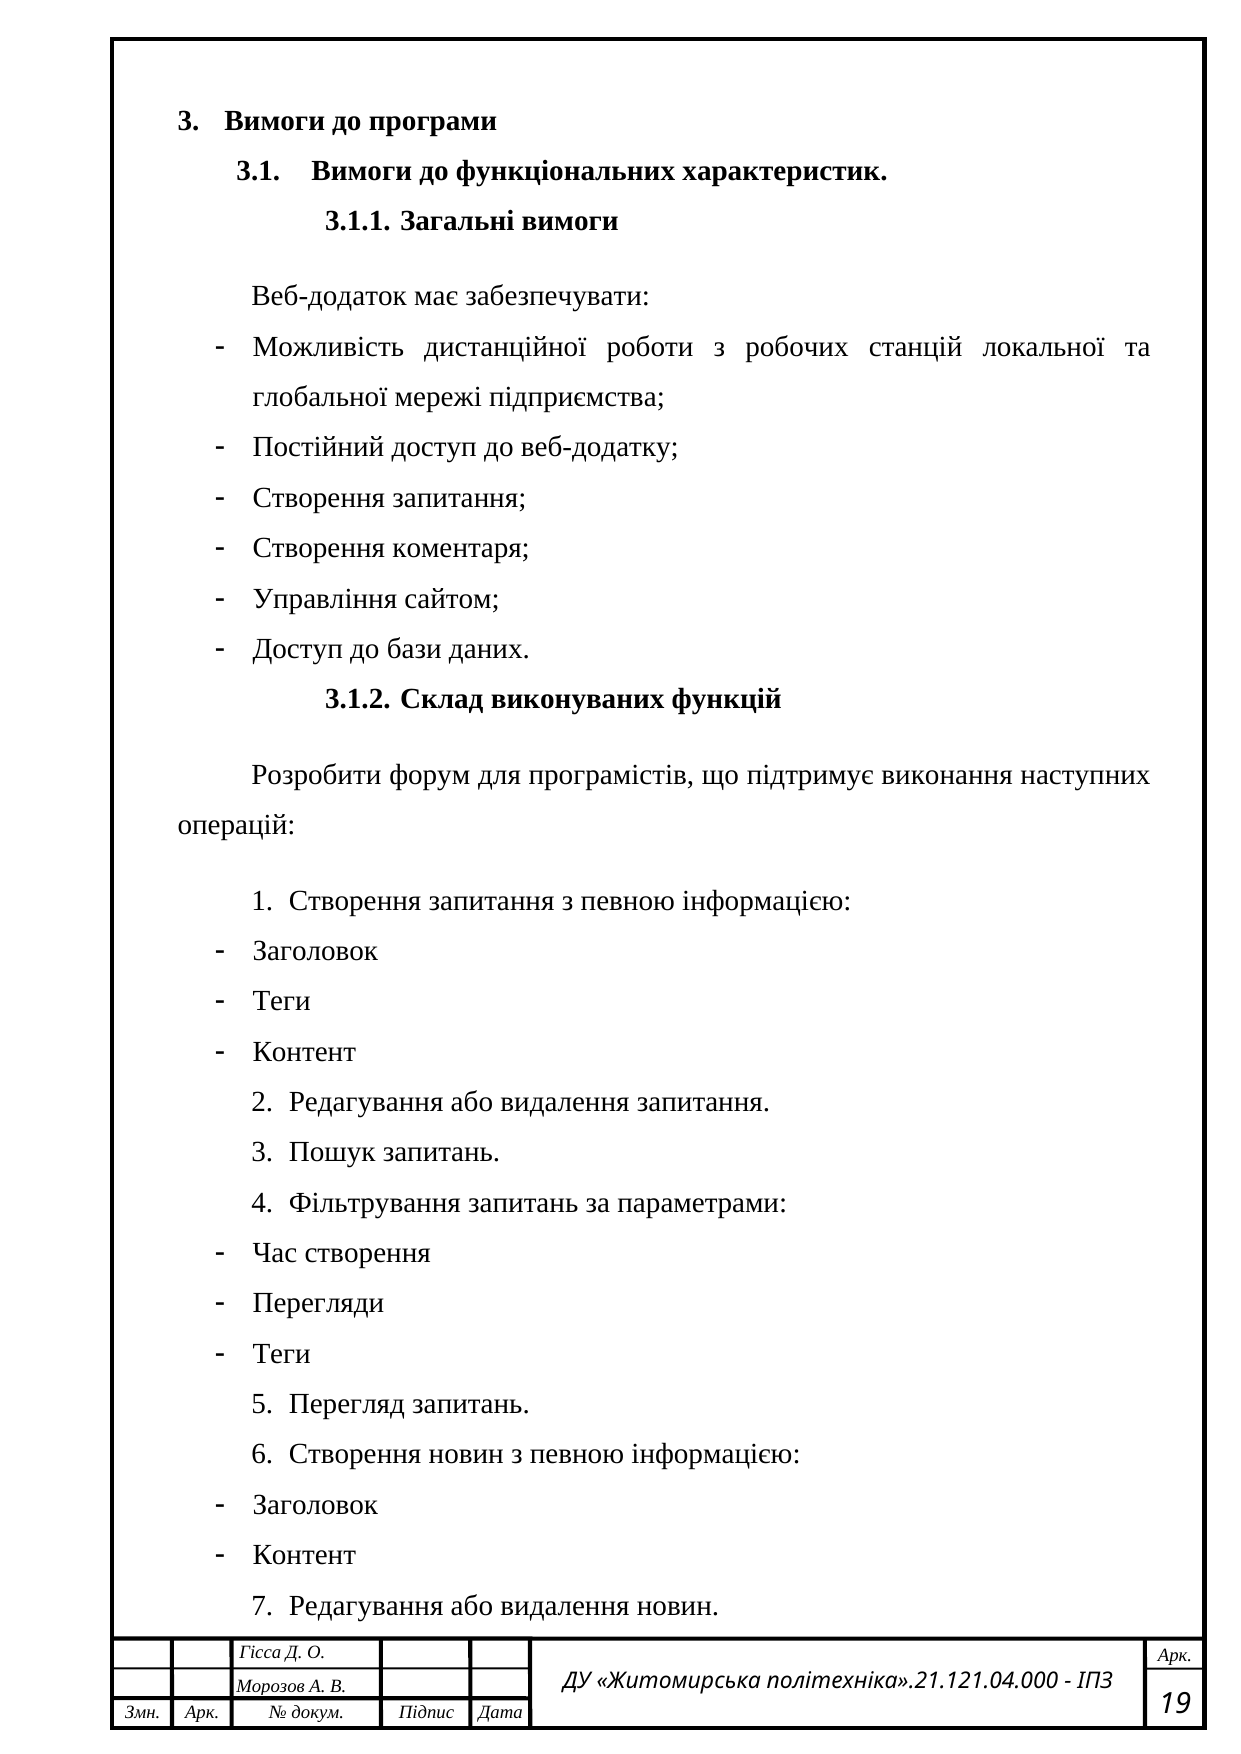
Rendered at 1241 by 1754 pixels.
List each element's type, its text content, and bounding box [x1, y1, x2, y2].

list Перегляди [215, 1286, 1152, 1319]
list Редагування або видалення новин. [251, 1588, 1152, 1621]
list Фільтрування запитань за параметрами: [251, 1185, 1152, 1218]
list Створення новин з певною інформацією: [251, 1437, 1152, 1470]
list Контент [215, 1537, 1152, 1571]
list Час створення [215, 1235, 1152, 1269]
list Створення запитання; [215, 480, 1152, 514]
list Вимоги до функціональних характеристик. [236, 153, 1152, 186]
list Створення коментаря; [215, 530, 1152, 564]
list Пошук запитань. [251, 1134, 1152, 1168]
list Перегляд запитань. [251, 1386, 1152, 1420]
list Заголовок [215, 1487, 1152, 1521]
list Створення запитання з певною інформацією: [251, 883, 1152, 916]
list Редагування або видалення запитання. [251, 1084, 1152, 1118]
text Веб-додаток має забезпечувати: [251, 278, 1152, 312]
list Теги [215, 983, 1152, 1017]
list Постійний доступ до веб-додатку; [215, 429, 1152, 463]
list Склад виконуваних функцій [325, 682, 1152, 715]
list Теги [215, 1336, 1152, 1369]
list Загальні вимоги [325, 203, 1152, 237]
list Можливість дистанційної роботи з робочих станцій локальної та глобальної мережі підприємства; [215, 329, 1152, 413]
list Контент [215, 1034, 1152, 1067]
list Заголовок [215, 933, 1152, 967]
list Вимоги до програми [177, 103, 1152, 136]
list Доступ до бази даних. [215, 631, 1152, 665]
list Управління сайтом; [215, 581, 1152, 614]
text Розробити форум для програмістів, що підтримує виконання наступних операцій: [177, 757, 1152, 841]
